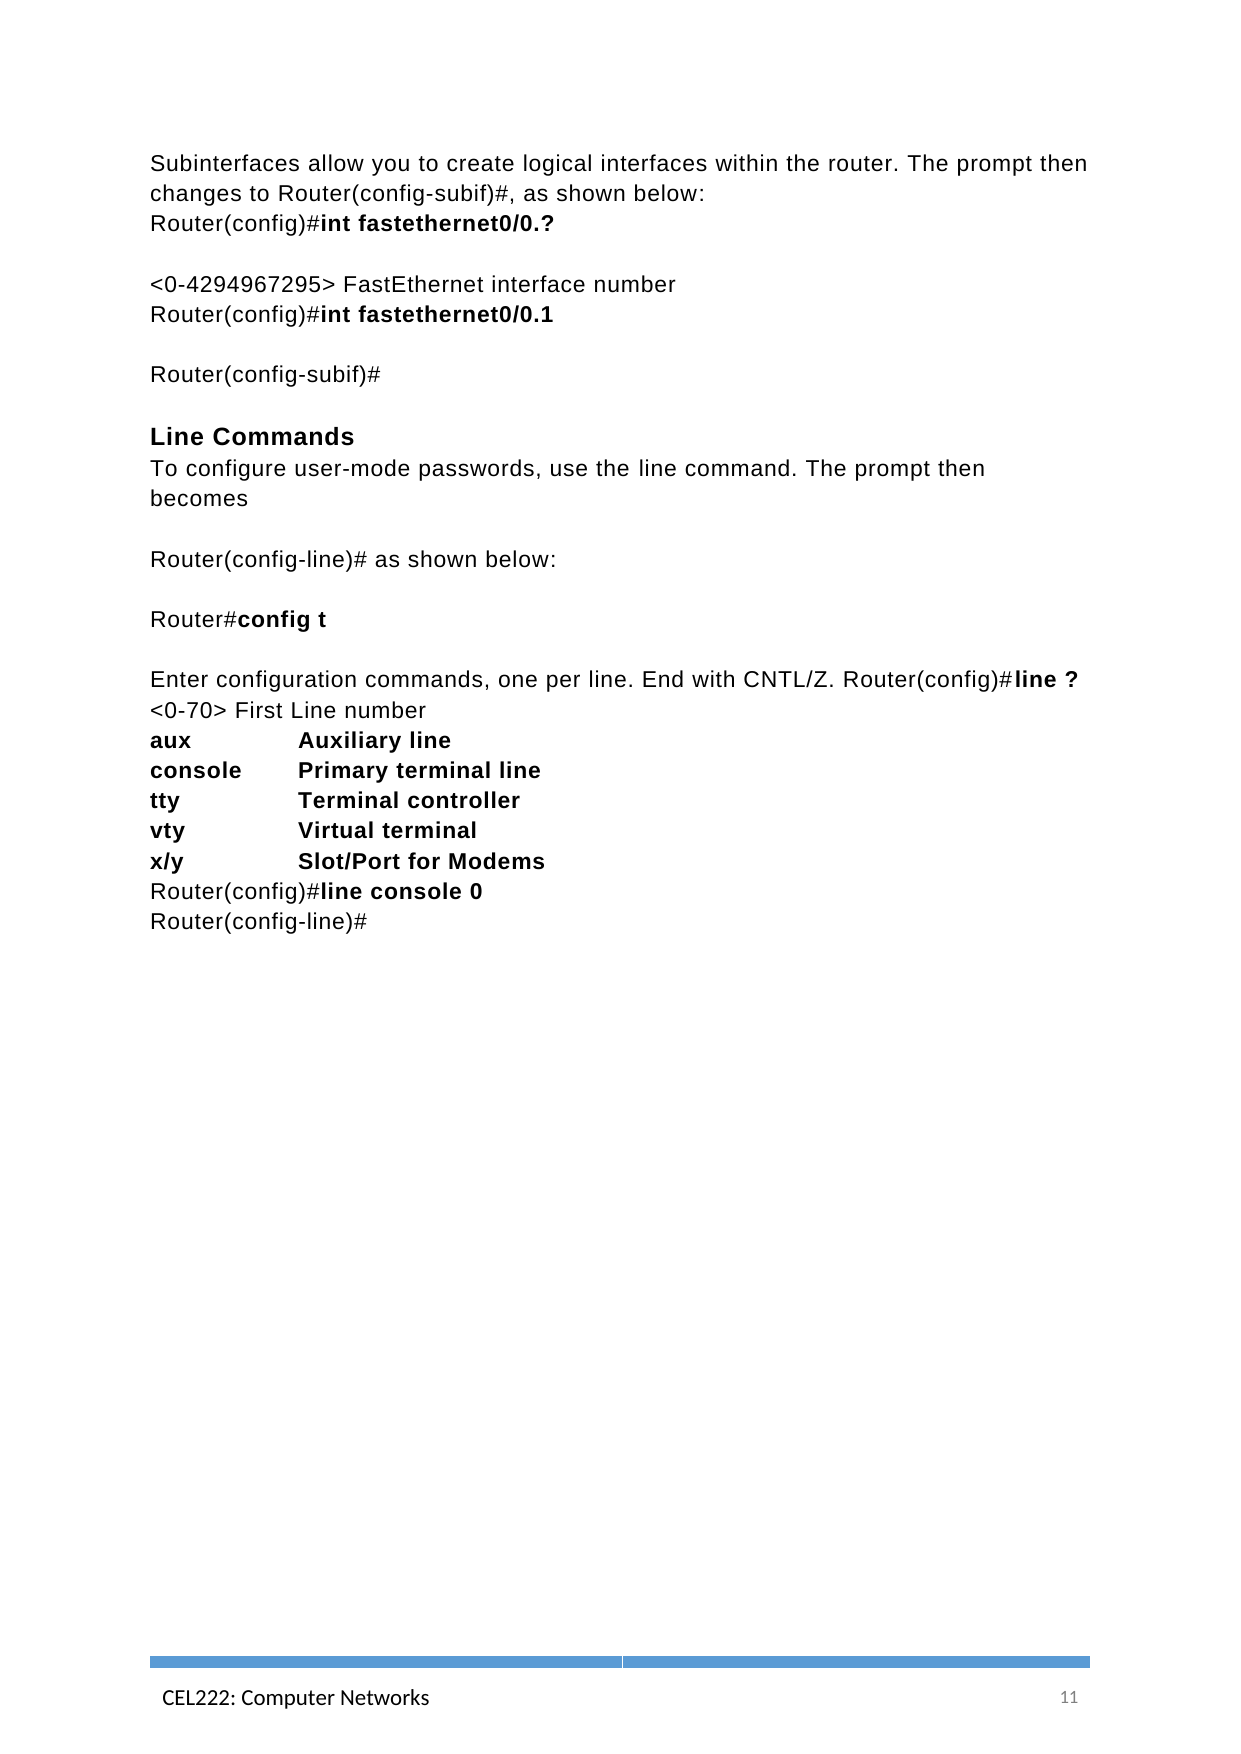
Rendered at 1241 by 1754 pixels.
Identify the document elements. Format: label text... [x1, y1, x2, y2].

text aux Auxiliary line [150, 727, 1090, 753]
text vty Virtual terminal [150, 817, 1090, 844]
text Enter configuration commands, one per line. End with CNTL/Z. Router(config)#line ? [150, 666, 1090, 693]
text <0-70> First Line number [150, 697, 1090, 723]
text Router(config-line)# [150, 908, 1090, 934]
text To configure user-mode passwords, use the line command. The prompt then becomes [150, 455, 1090, 511]
text Router#config t [150, 606, 1090, 632]
text Router(config)#int fastethernet0/0.1 [150, 301, 1090, 327]
text Router(config)#int fastethernet0/0.? [150, 210, 1090, 237]
text Router(config-subif)# [150, 361, 1090, 388]
text Line Commands [150, 422, 1090, 451]
text tty Terminal controller [150, 787, 1090, 813]
text Subinterfaces allow you to create logical interfaces within the router. The prompt then changes to Router(config-subif)#, as shown below: [150, 150, 1090, 207]
text console Primary terminal line [150, 757, 1090, 783]
text Router(config-line)# as shown below: [150, 546, 1090, 572]
text <0-4294967295> FastEthernet interface number [150, 271, 1090, 297]
text Router(config)#line console 0 [150, 878, 1090, 904]
text x/y Slot/Port for Modems [150, 848, 1090, 874]
